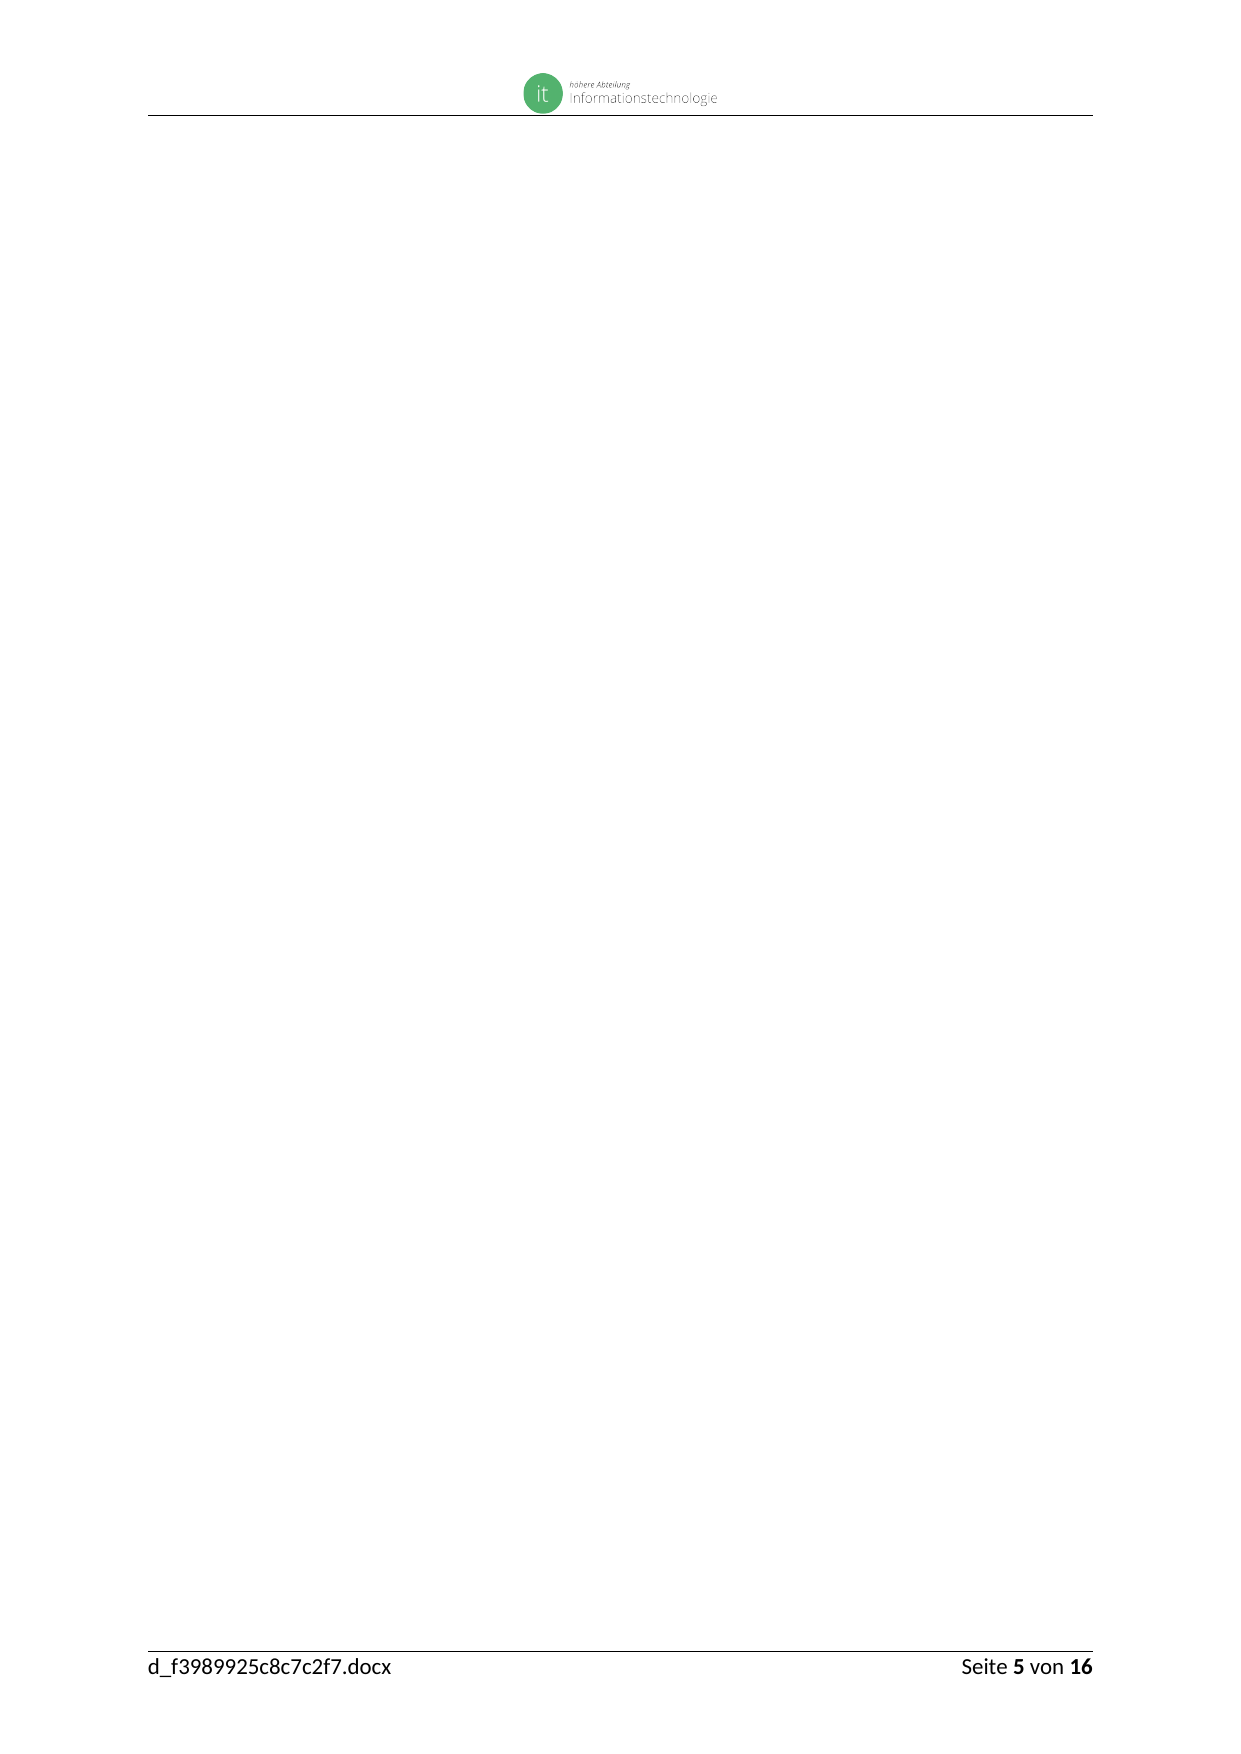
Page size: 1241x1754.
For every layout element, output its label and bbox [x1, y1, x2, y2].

picture [523, 73, 717, 114]
